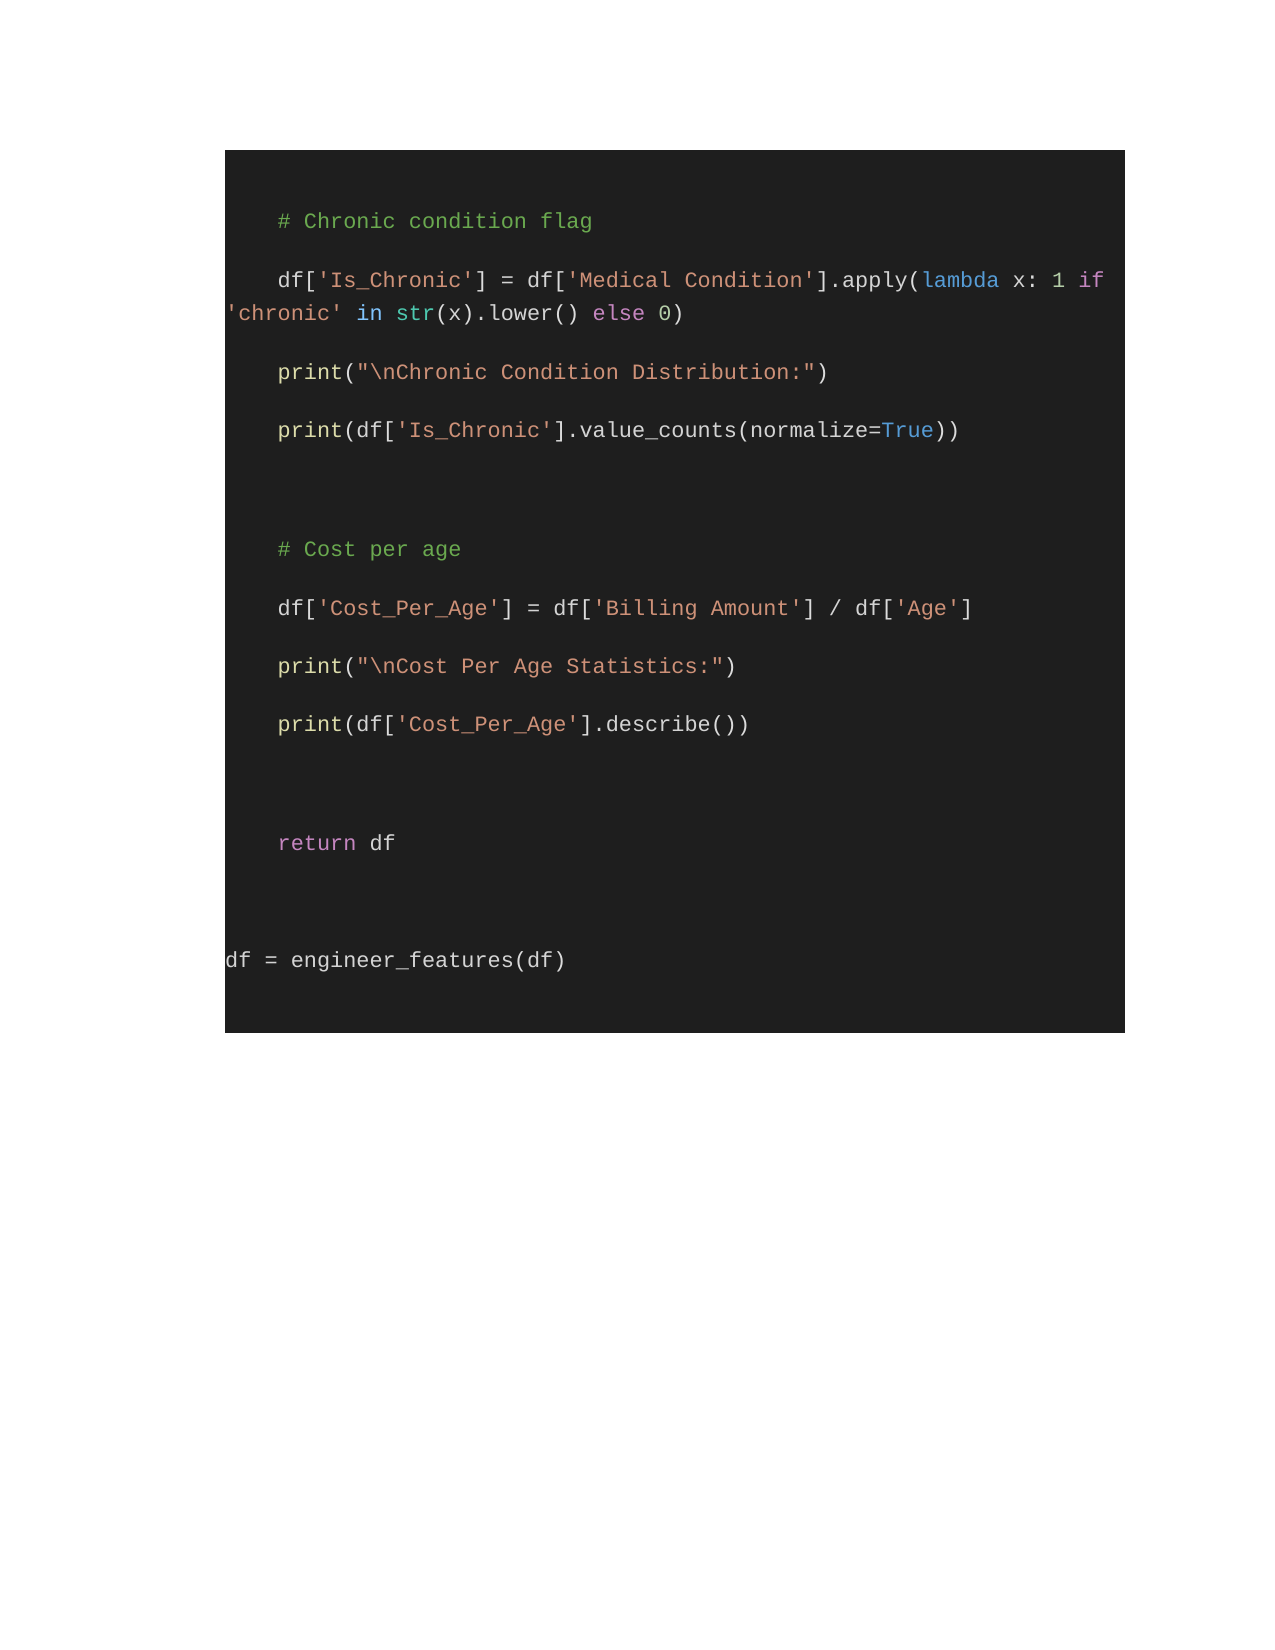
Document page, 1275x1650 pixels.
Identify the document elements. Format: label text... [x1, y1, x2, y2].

text return df [225, 832, 1125, 857]
text df = engineer_features(df) [225, 949, 1125, 974]
text print(df['Is_Chronic'].value_counts(normalize=True)) [225, 419, 1125, 444]
text # Chronic condition flag [225, 211, 1125, 235]
text # Cost per age [225, 538, 1125, 563]
text print(df['Cost_Per_Age'].describe()) [225, 713, 1125, 738]
text df['Is_Chronic'] = df['Medical Condition'].apply(lambda x: 1 if 'chronic' in str(x).lower() else 0) [225, 269, 1125, 327]
text print("\nCost Per Age Statistics:") [225, 655, 1125, 680]
text df['Cost_Per_Age'] = df['Billing Amount'] / df['Age'] [225, 597, 1125, 621]
text print("\nChronic Condition Distribution:") [225, 361, 1125, 386]
